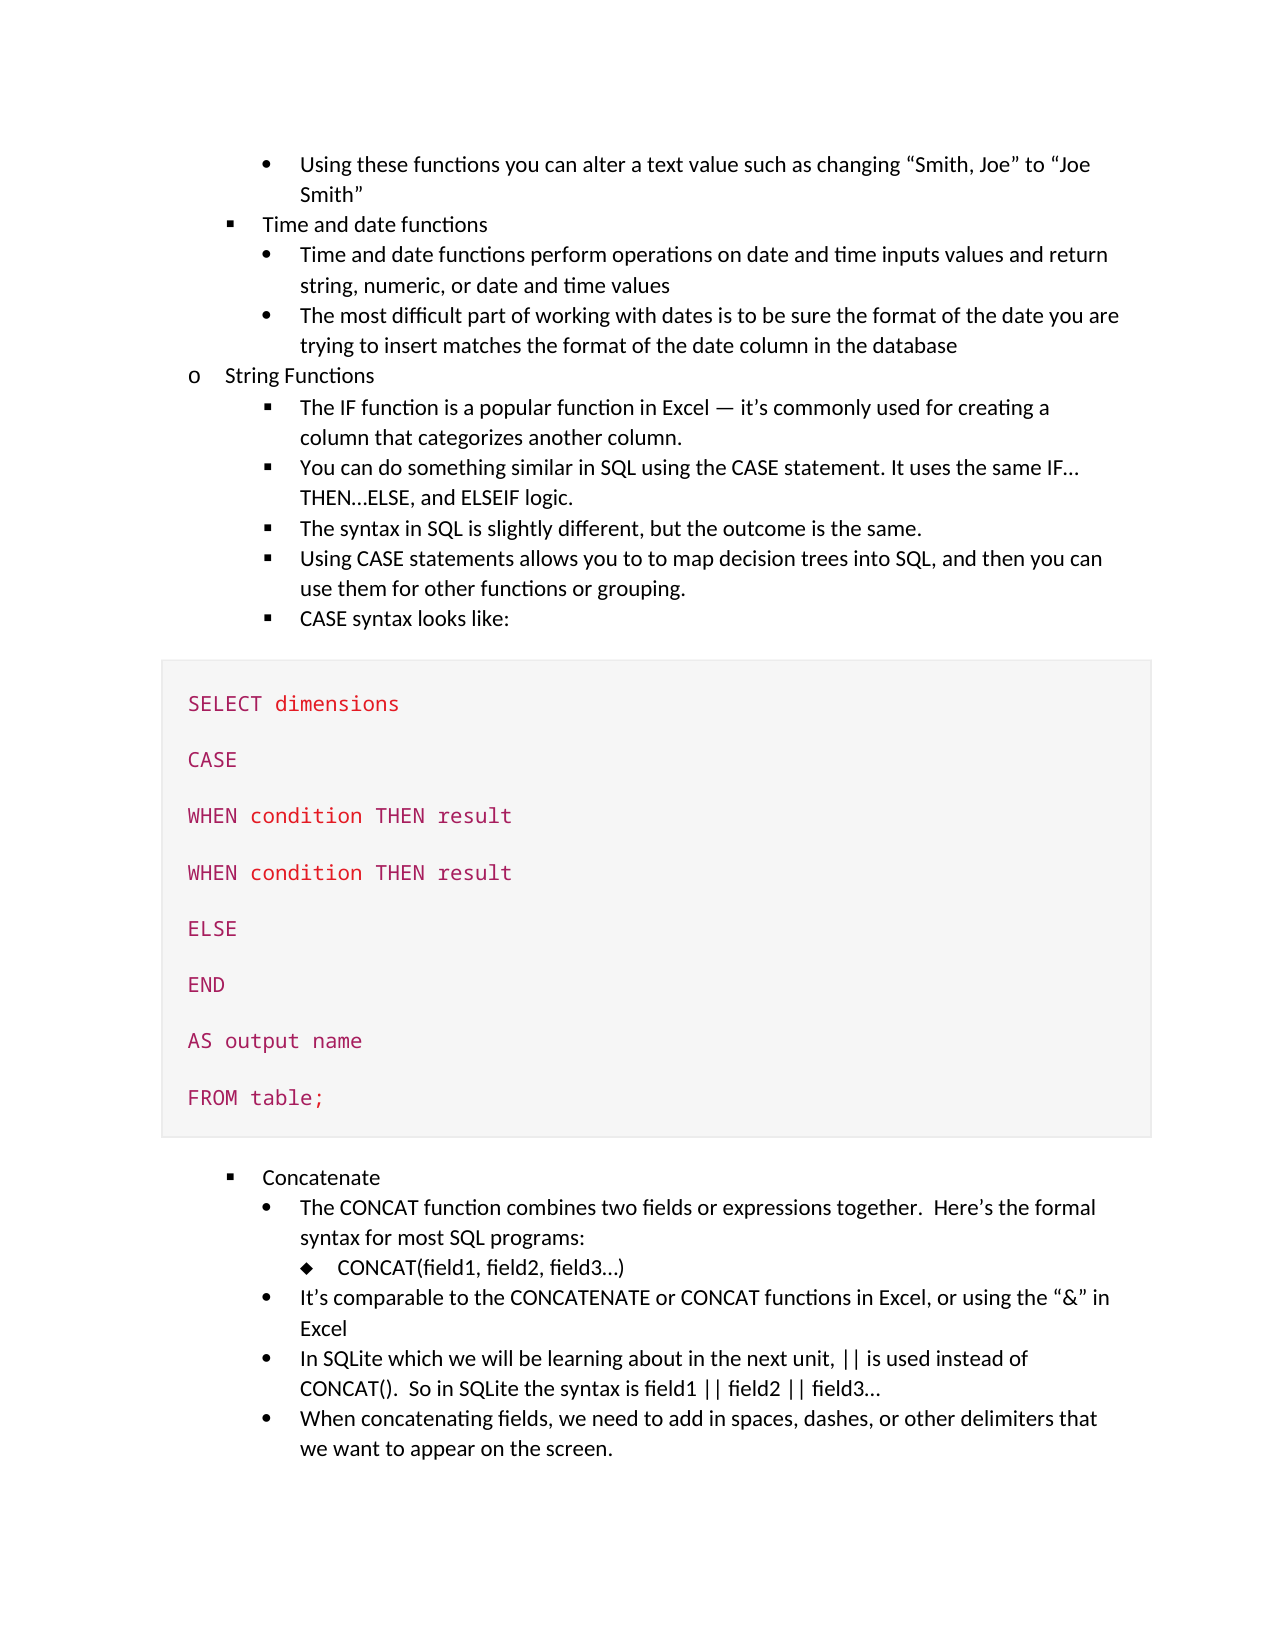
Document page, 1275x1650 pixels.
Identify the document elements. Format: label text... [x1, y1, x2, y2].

text END [163, 941, 1150, 997]
list String Functions [187, 361, 1125, 391]
text WHEN condition THEN result [163, 828, 1150, 884]
text WHEN condition THEN result [163, 772, 1150, 828]
list CASE syntax looks like: [262, 604, 1125, 632]
list It’s comparable to the CONCATENATE or CONCAT functions in Excel, or using the “&” in Excel [262, 1283, 1125, 1342]
list The most difficult part of working with dates is to be sure the format of the date you are trying to insert matches the format of the date column in the database [262, 301, 1125, 359]
list When concatenating fields, we need to add in spaces, dashes, or other delimiters that we want to appear on the screen. [262, 1404, 1125, 1463]
list Using these functions you can alter a text value such as changing “Smith, Joe” to “Joe Smith” [262, 150, 1125, 208]
list Time and date functions [225, 210, 1125, 238]
list The IF function is a popular function in Excel — it’s commonly used for creating a column that categorizes another column. [262, 393, 1125, 451]
list In SQLite which we will be learning about in the next unit, || is used instead of CONCAT(). So in SQLite the syntax is field1 || field2 || field3… [262, 1344, 1125, 1402]
list The syntax in SQL is slightly different, but the outcome is the same. [262, 514, 1125, 542]
text SELECT dimensions [163, 661, 1150, 716]
list You can do something similar in SQL using the CASE statement. It uses the same IF…THEN…ELSE, and ELSEIF logic. [262, 453, 1125, 512]
text FROM table; [163, 1053, 1150, 1136]
text AS output name [163, 997, 1150, 1053]
list Time and date functions perform operations on date and time inputs values and return string, numeric, or date and time values [262, 241, 1125, 299]
text ELSE [163, 884, 1150, 941]
list The CONCAT function combines two fields or expressions together. Here’s the formal syntax for most SQL programs: [262, 1193, 1125, 1251]
text CASE [163, 716, 1150, 772]
list Using CASE statements allows you to to map decision trees into SQL, and then you can use them for other functions or grouping. [262, 544, 1125, 602]
list Concatenate [225, 1163, 1125, 1191]
list CONCAT(field1, field2, field3…) [300, 1253, 1125, 1281]
